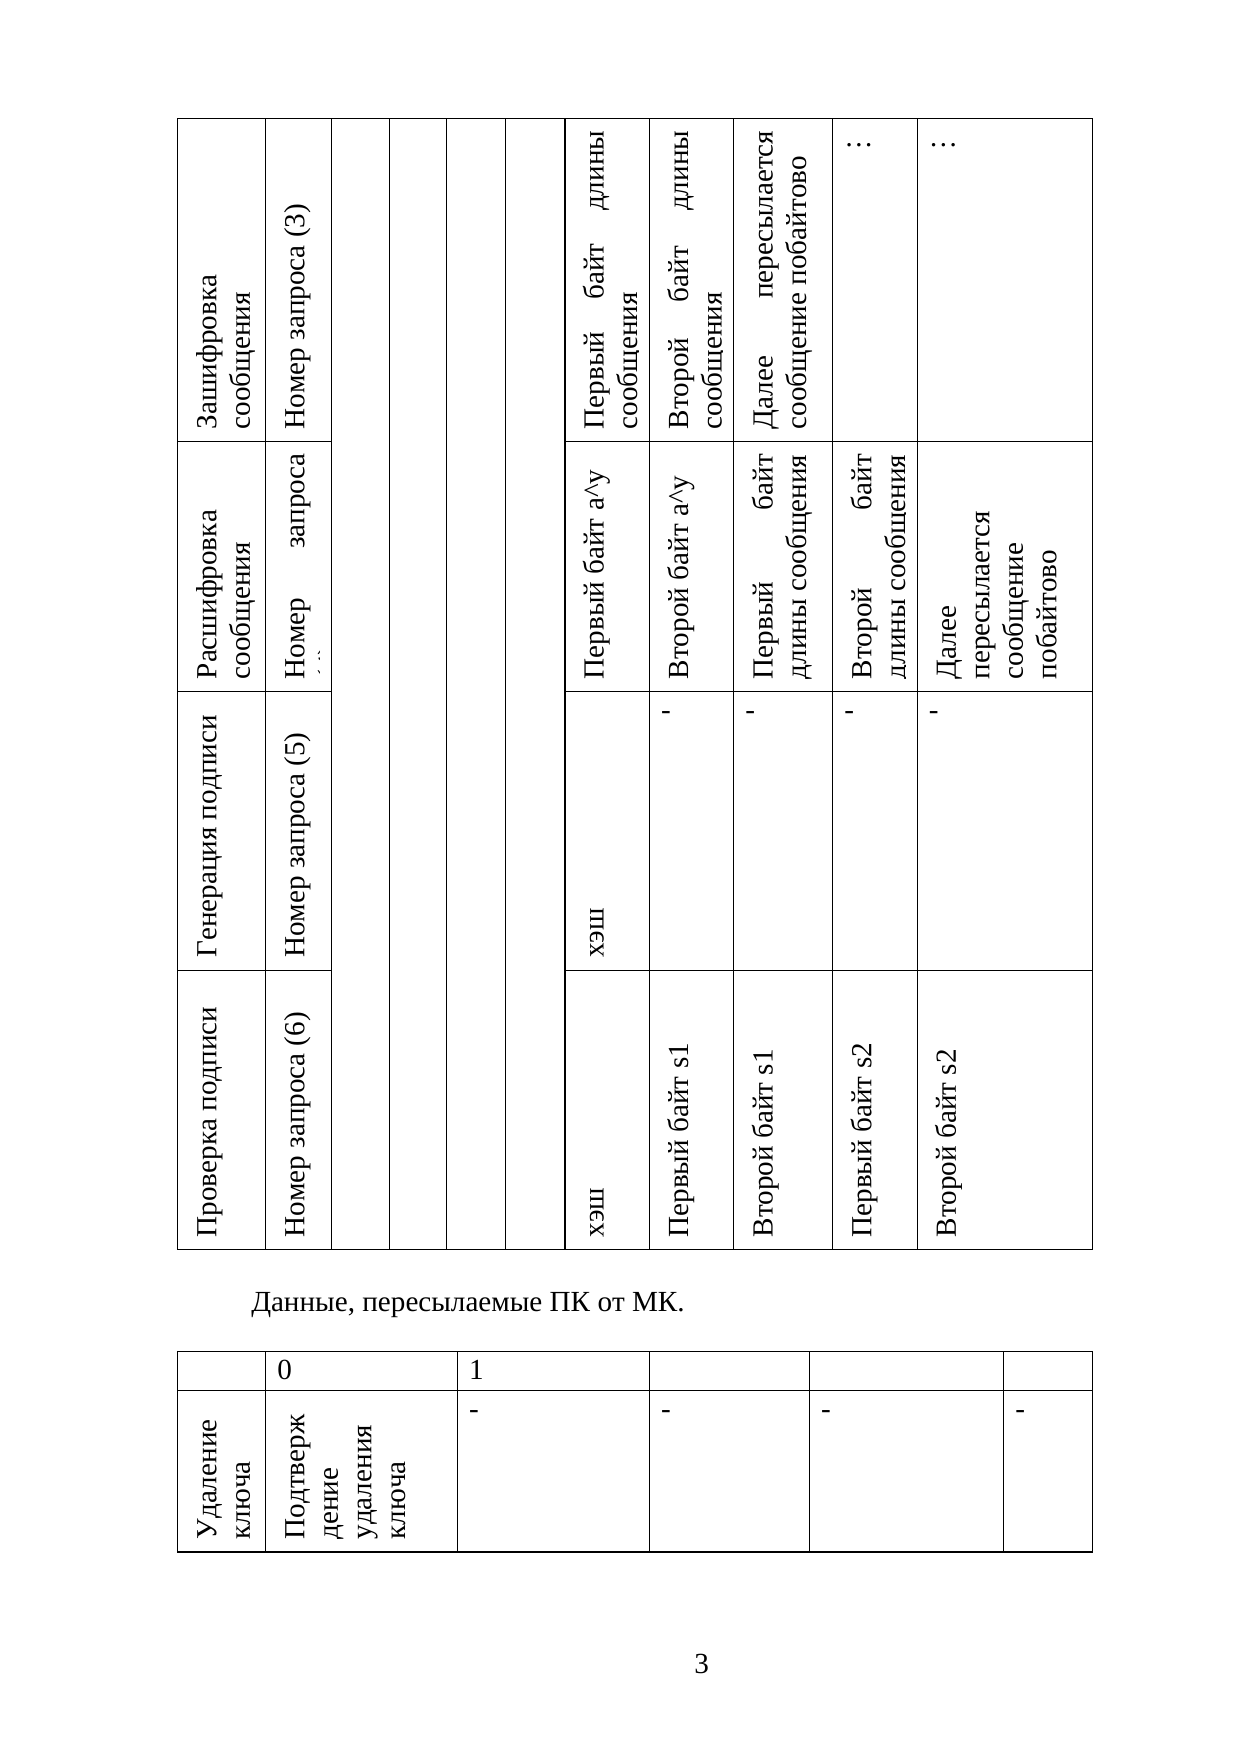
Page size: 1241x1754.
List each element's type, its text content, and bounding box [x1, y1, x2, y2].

table_cell - [458, 1391, 649, 1551]
table_cell Второй байт длины сообщения [833, 442, 917, 691]
table_cell Второй байт s2 [918, 971, 1092, 1249]
table_header 1 [458, 1352, 649, 1390]
table_cell Первый байт s1 [650, 971, 733, 1249]
table_cell Удаление ключа [178, 1391, 265, 1551]
text Данные, пересылаемые ПК от МК. [177, 1284, 1152, 1317]
table_cell - [734, 692, 832, 969]
table_cell Проверка подписи [178, 971, 265, 1249]
table_header [178, 1352, 265, 1390]
table_cell Номер запроса (5) [266, 692, 331, 969]
table_cell Первый байт s2 [833, 971, 917, 1249]
table_cell - [650, 692, 733, 969]
table_cell Номер запроса (6) [266, 971, 331, 1249]
table_cell - [650, 1391, 809, 1551]
table_header [1004, 1352, 1092, 1390]
table_cell Далее пересылается сообщение побайтово [734, 119, 832, 441]
table_cell … [918, 119, 1092, 441]
table_header [810, 1352, 1003, 1390]
table_cell - [833, 692, 917, 969]
table_cell Второй байт s1 [734, 971, 832, 1249]
table_cell Второй байт а^y [650, 442, 733, 691]
table_header 0 [266, 1352, 457, 1390]
table_cell Первый байт длины сообщения [734, 442, 832, 691]
table_cell … [833, 119, 917, 441]
table_cell хэш [566, 692, 649, 969]
table_cell Номер запроса (3) [266, 119, 331, 441]
table_cell Далее пересылается сообщение побайтово [918, 442, 1092, 691]
table_header [650, 1352, 809, 1390]
table_cell Зашифровка сообщения [178, 119, 265, 441]
table_cell - [810, 1391, 1003, 1551]
table_cell хэш [566, 971, 649, 1249]
table_cell - [1004, 1391, 1092, 1551]
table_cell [266, 1391, 457, 1551]
table_cell Второй байт длины сообщения [650, 119, 733, 441]
table_cell Номер запроса (4) [266, 442, 331, 691]
table_cell Первый байт длины сообщения [566, 119, 649, 441]
table_cell Генерация подписи [178, 692, 265, 969]
table_cell Первый байт а^y [566, 442, 649, 691]
table_cell Расшифровка сообщения [178, 442, 265, 691]
table_cell - [918, 692, 1092, 969]
